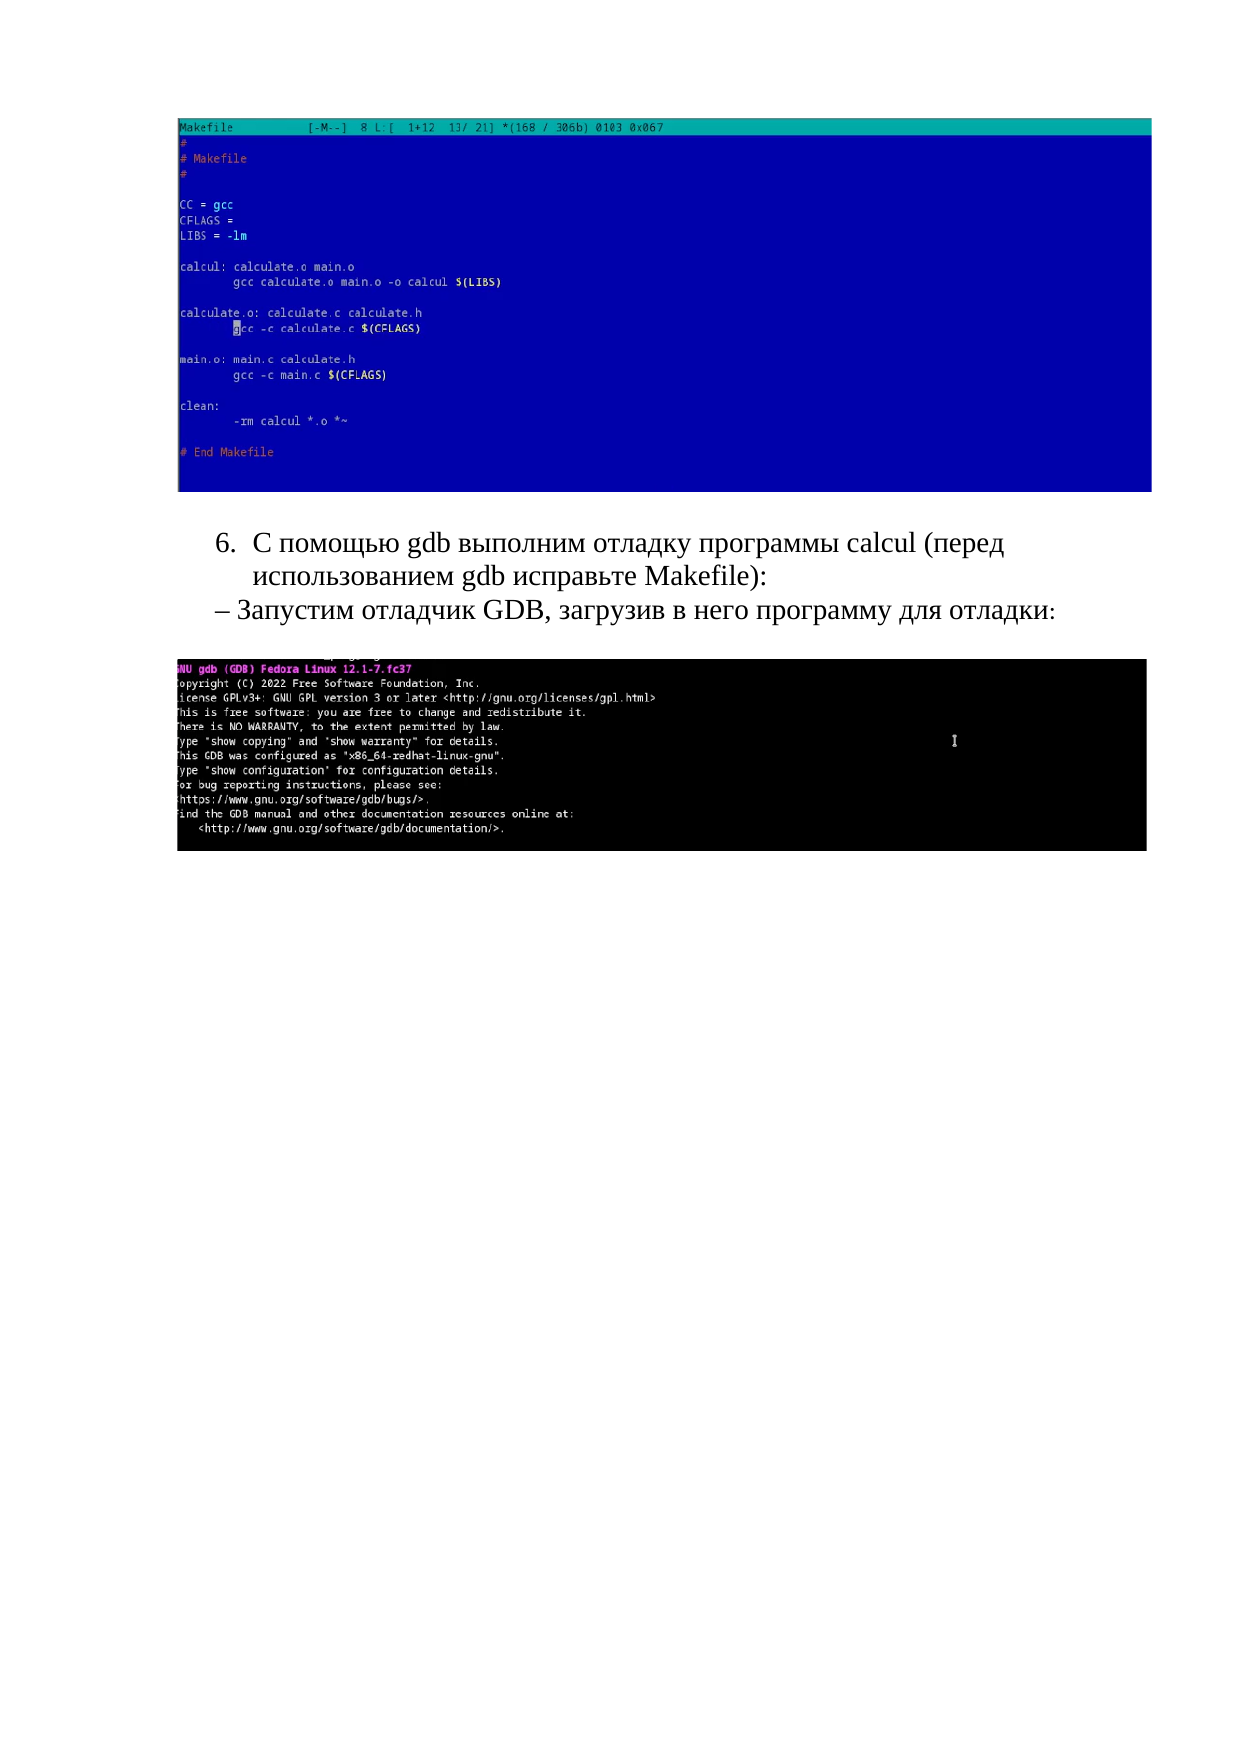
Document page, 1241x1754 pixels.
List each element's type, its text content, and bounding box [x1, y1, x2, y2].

text – Запустим отладчик GDB, загрузив в него программу для отладки: [215, 592, 1152, 626]
list С помощью gdb выполним отладку программы calcul (перед использованием gdb исправьте Makefile): [215, 525, 1152, 592]
picture [177, 118, 1152, 492]
picture [177, 659, 1147, 851]
